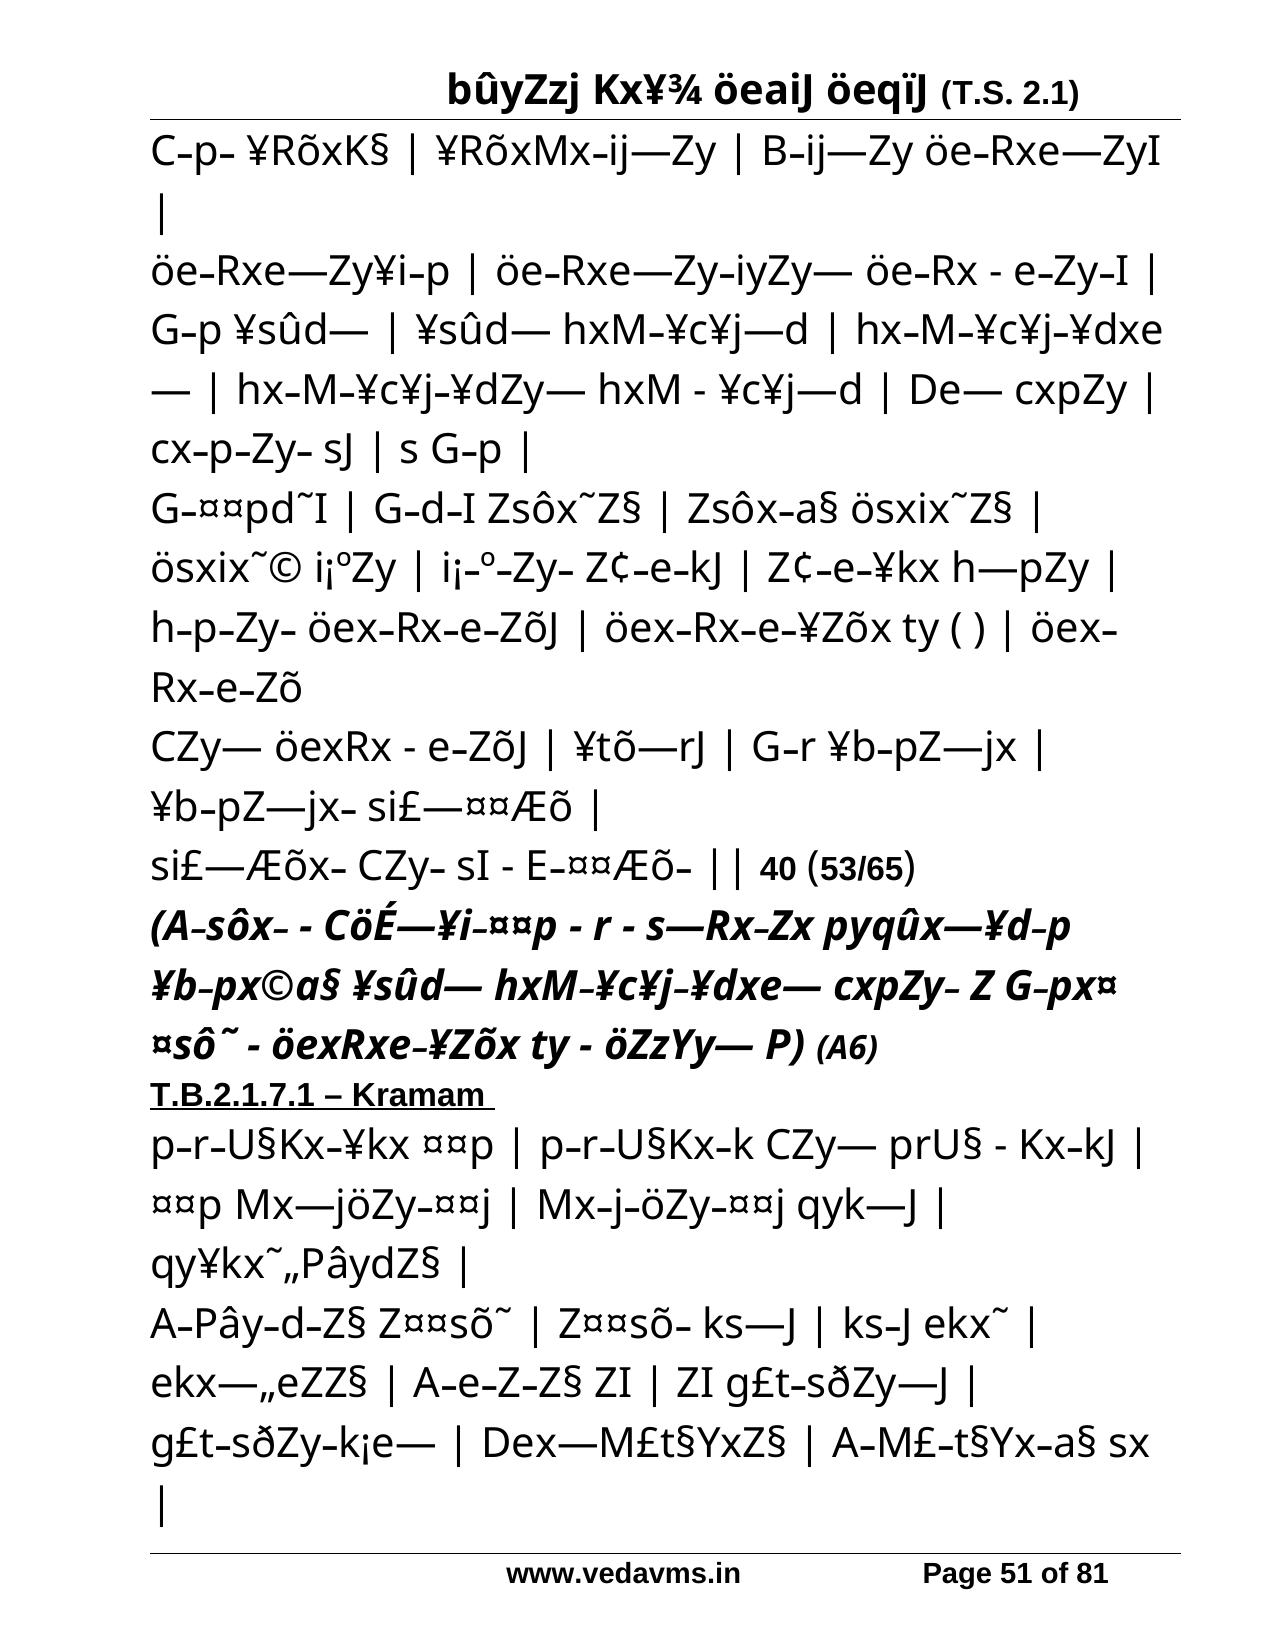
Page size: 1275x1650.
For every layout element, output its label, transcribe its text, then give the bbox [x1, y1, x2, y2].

text ekx—„eZZ§ | A–e–Z–Z§ ZI | ZI g£t–sðZy—J | [150, 1413, 1181, 1469]
text G–¤¤pd˜I | G–d–I Zsôx˜Z§ | Zsôx–a§ ösxix˜Z§ | [150, 538, 1181, 595]
text ösxix˜© i¡ºZy | i¡–º–Zy– Z¢–e–kJ | Z¢–e–¥kx h—pZy | [150, 598, 1181, 655]
text h–p–Zy– öex–Rx–e–ZõJ | öex–Rx–e–¥Zõx ty ( ) | öex–Rx–e–Zõ [150, 657, 1181, 774]
text (A–sôx– - CöÉ—¥i–¤¤p - r - s—Rx–Zx pyqûx—¥d–p [150, 955, 1181, 1012]
text A–Pây–d–Z§ Z¤¤sõ˜ | Z¤¤sõ– ks—J | ks–J ekx˜ | [150, 1353, 1181, 1410]
text CZy— öexRx - e–ZõJ | ¥tõ—rJ | G–r ¥b–pZ—jx | [150, 777, 1181, 833]
text p–r–U§Kx–¥kx ¤¤p | p–r–U§Kx–k CZy— prU§ - Kx–kJ | [150, 1174, 1181, 1231]
text si£—Æõx– CZy– sI - E–¤¤Æõ– || 40 (53/65) [150, 896, 1181, 953]
text ¥b–pZ—jx– si£—¤¤Æõ | [150, 836, 1181, 893]
text öe–Rxe—Zy–kyZy— öe–Rx - e–Zy–J | Lm¡– ¤¤p | ¤¤p Zsõ— | Zsõ— ¥pb | ¥p–b– jsõ— | jsõxdx˜¹xZI | Adx˜¹xZiyp | Adx˜¹xZ–iyZõdx˜ - ¹x–Z––I | [150, 121, 1181, 178]
text ¤¤p Mx—jöZy–¤¤j | Mx–j–öZy–¤¤j qyk—J | qy¥kx˜„PâydZ§ | [150, 1234, 1181, 1350]
text T.B.2.1.7.1 – Kramam [150, 1134, 1150, 1173]
text g£t–sðZy–k¡e— | Dex—M£t§YxZ§ | A–M£–t§Yx–a§ sx | [150, 1472, 1181, 1529]
text C–p– ¥RõxK§ | ¥RõxMx–ij—Zy | B–ij—Zy öe–Rxe—ZyI | [150, 181, 1181, 297]
text ¥b–px©a§ ¥sûd— hxM–¥c¥j–¥dxe— cxpZy– Z G–px¤¤sô˜ - öexRxe–¥Zõx ty - öZzYy— P) (A6) [150, 1015, 1181, 1131]
